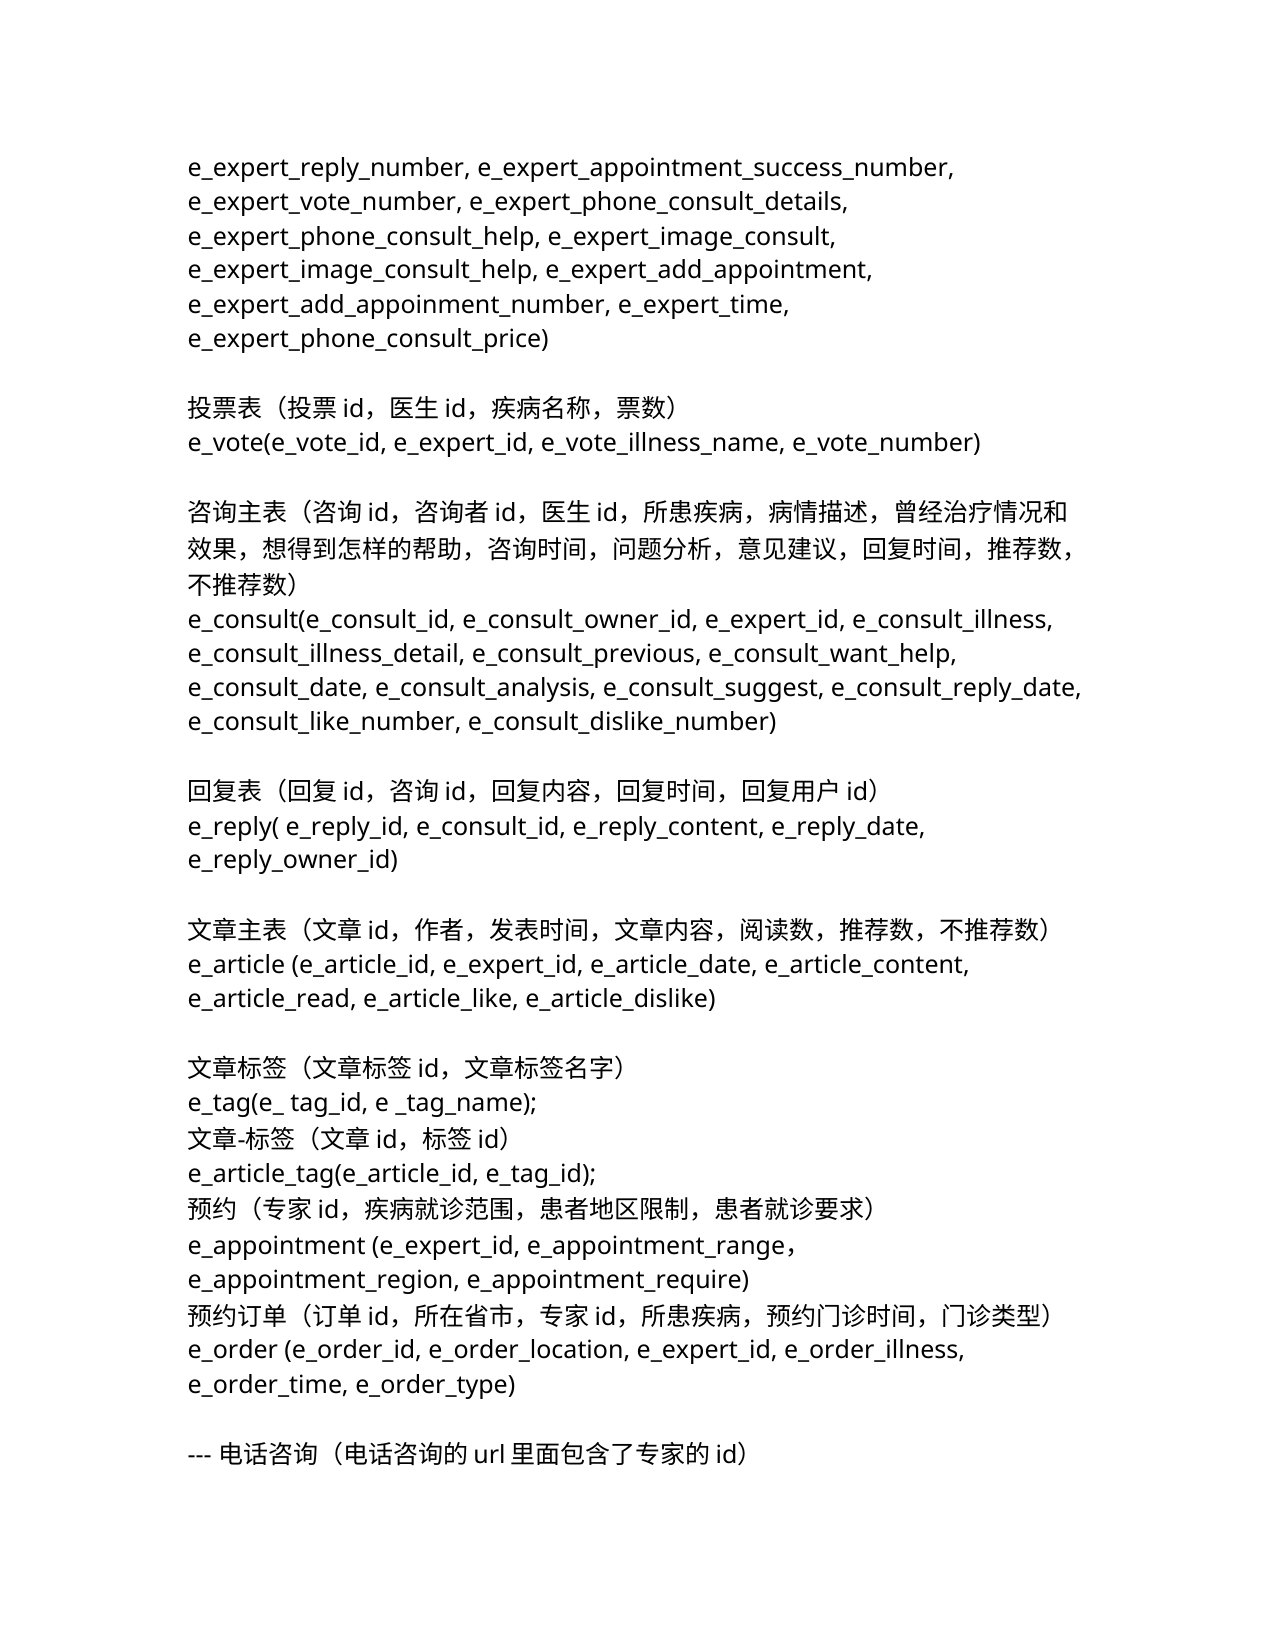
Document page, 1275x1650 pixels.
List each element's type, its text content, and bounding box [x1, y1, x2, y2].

text e_order (e_order_id, e_order_location, e_expert_id, e_order_illness, e_order_time, e_order_type) [187, 1332, 1087, 1400]
text --- 电话咨询（电话咨询的url里面包含了专家的id） [187, 1434, 1087, 1471]
text 预约订单（订单id，所在省市，专家id，所患疾病，预约门诊时间，门诊类型） [187, 1296, 1087, 1332]
text 回复表（回复id，咨询id，回复内容，回复时间，回复用户id） [187, 772, 1087, 808]
text e_appointment (e_expert_id, e_appointment_range， e_appointment_region, e_appointment_require) [187, 1226, 1087, 1296]
text e_article_tag(e_article_id, e_tag_id); [187, 1155, 1087, 1189]
text e_article (e_article_id, e_expert_id, e_article_date, e_article_content, e_article_read, e_article_like, e_article_dislike) [187, 947, 1087, 1015]
text e_vote(e_vote_id, e_expert_id, e_vote_illness_name, e_vote_number) [187, 425, 1087, 459]
text e_reply( e_reply_id, e_consult_id, e_reply_content, e_reply_date, e_reply_owner_id) [187, 808, 1087, 876]
text e_consult(e_consult_id, e_consult_owner_id, e_expert_id, e_consult_illness, e_consult_illness_detail, e_consult_previous, e_consult_want_help, e_consult_date, e_consult_analysis, e_consult_suggest, e_consult_reply_date, e_consult_like_number, e_consult_dislike_number) [187, 602, 1087, 738]
text 投票表（投票id，医生id，疾病名称，票数） [187, 388, 1087, 425]
text 预约（专家id，疾病就诊范围，患者地区限制，患者就诊要求） [187, 1189, 1087, 1226]
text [187, 150, 1087, 354]
text e_tag(e_ tag_id, e _tag_name); [187, 1085, 1087, 1119]
text 咨询主表（咨询id，咨询者id，医生id，所患疾病，病情描述，曾经治疗情况和效果，想得到怎样的帮助，咨询时间，问题分析，意见建议，回复时间，推荐数，不推荐数） [187, 493, 1087, 602]
text 文章主表（文章id，作者，发表时间，文章内容，阅读数，推荐数，不推荐数） [187, 910, 1087, 947]
text 文章标签（文章标签id，文章标签名字） [187, 1049, 1087, 1085]
text 文章-标签（文章id，标签id） [187, 1119, 1087, 1155]
